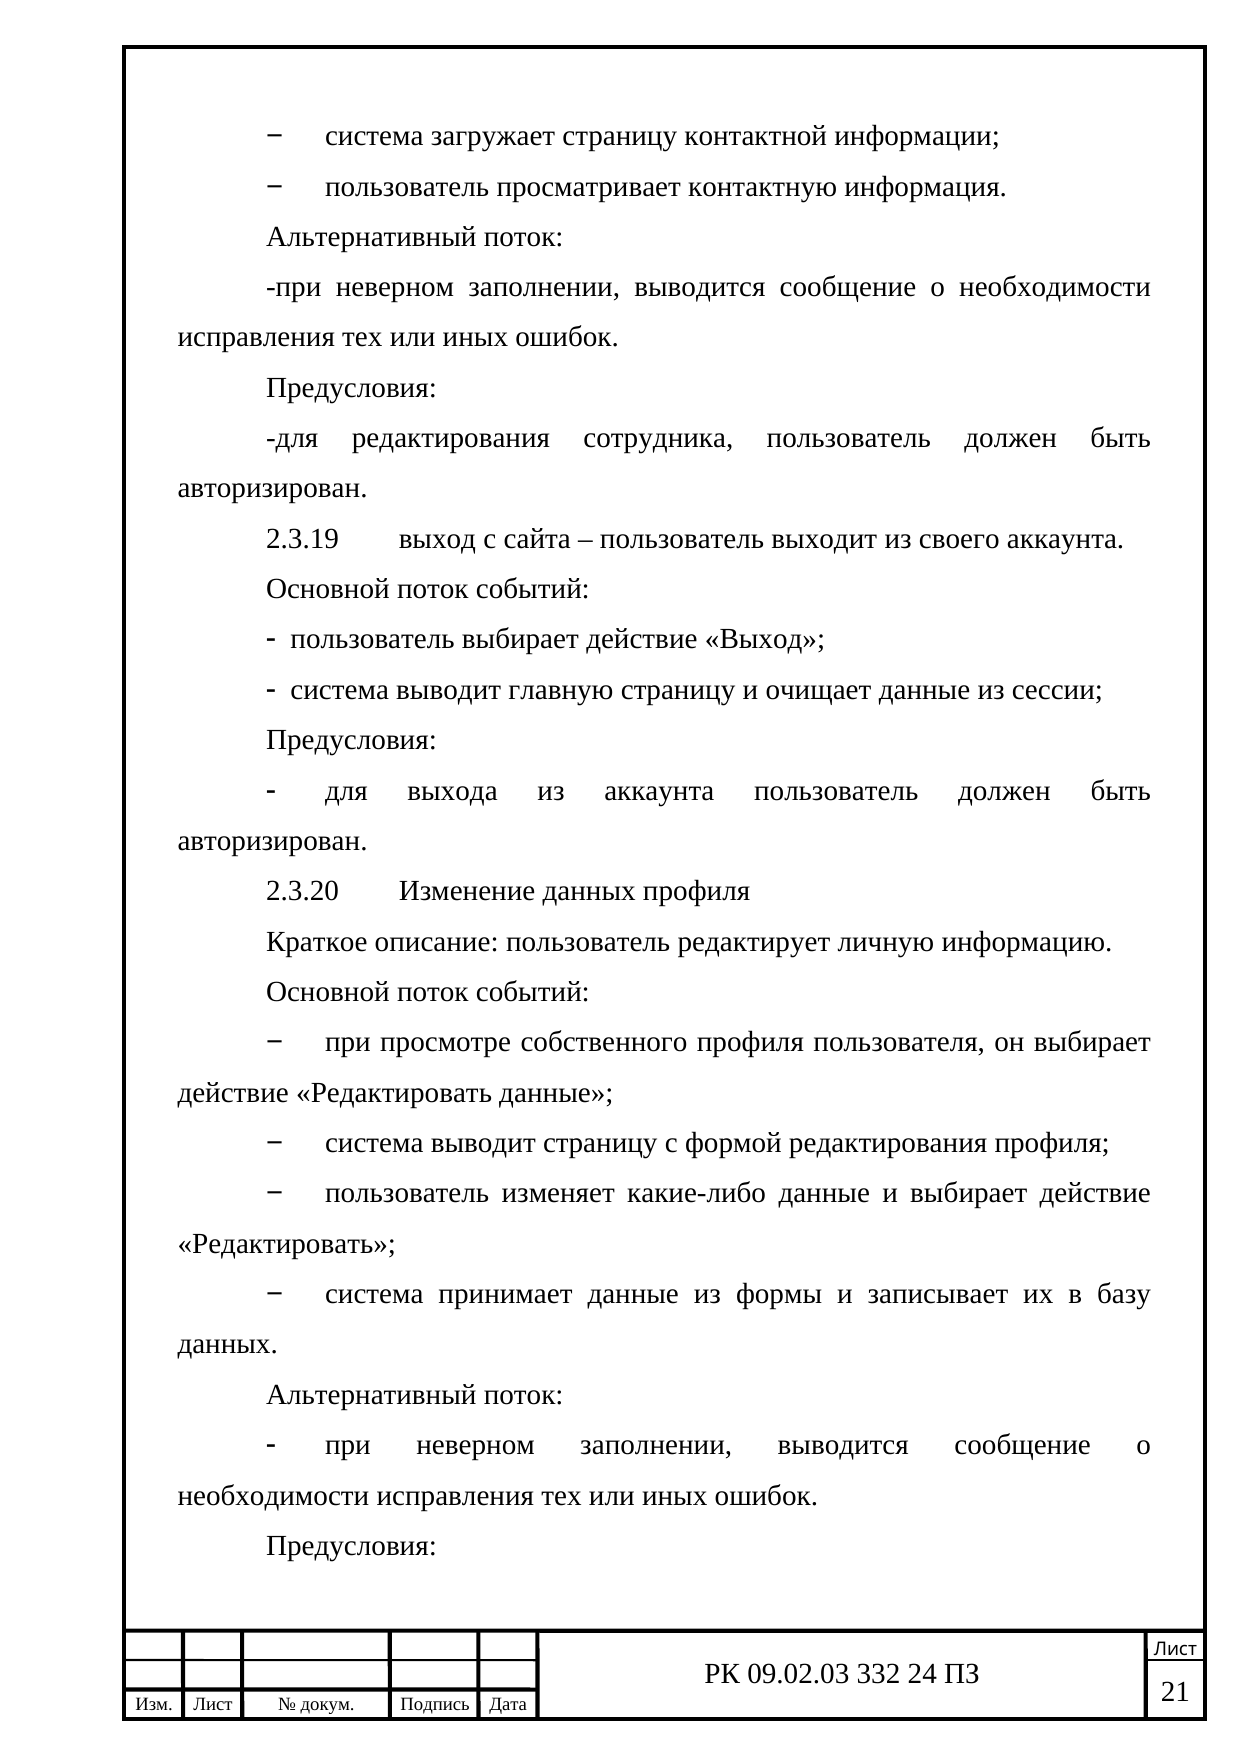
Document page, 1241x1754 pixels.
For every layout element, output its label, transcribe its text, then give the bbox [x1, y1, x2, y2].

list для выхода из аккаунта пользователь должен быть авторизирован. [177, 773, 1152, 857]
list выход с сайта – пользователь выходит из своего аккаунта. [177, 521, 1152, 554]
list система выводит главную страницу и очищает данные из сессии; [177, 672, 1152, 706]
list -для редактирования сотрудника, пользователь должен быть авторизирован. [177, 420, 1152, 504]
list при просмотре собственного профиля пользователя, он выбирает действие «Редактировать данные»; [177, 1024, 1152, 1108]
list система принимает данные из формы и записывает их в базу данных. [177, 1276, 1152, 1360]
list Предусловия: [177, 1528, 1152, 1562]
list Основной поток событий: [177, 571, 1152, 605]
list Альтернативный поток: [177, 219, 1152, 252]
text Краткое описание: пользователь редактирует личную информацию. [177, 924, 1152, 957]
list при неверном заполнении, выводится сообщение о необходимости исправления тех или иных ошибок. [177, 1427, 1152, 1511]
list пользователь выбирает действие «Выход»; [177, 621, 1152, 655]
text Альтернативный поток: [177, 1377, 1152, 1411]
list система выводит страницу с формой редактирования профиля; [177, 1125, 1152, 1159]
list -при неверном заполнении, выводится сообщение о необходимости исправления тех или иных ошибок. [177, 269, 1152, 353]
text Предусловия: [177, 370, 1152, 403]
list Предусловия: [177, 722, 1152, 756]
list система загружает страницу контактной информации; [177, 118, 1152, 152]
list пользователь просматривает контактную информация. [177, 168, 1152, 202]
list пользователь изменяет какие-либо данные и выбирает действие «Редактировать»; [177, 1176, 1152, 1259]
text Основной поток событий: [177, 974, 1152, 1008]
list Изменение данных профиля [177, 873, 1152, 907]
